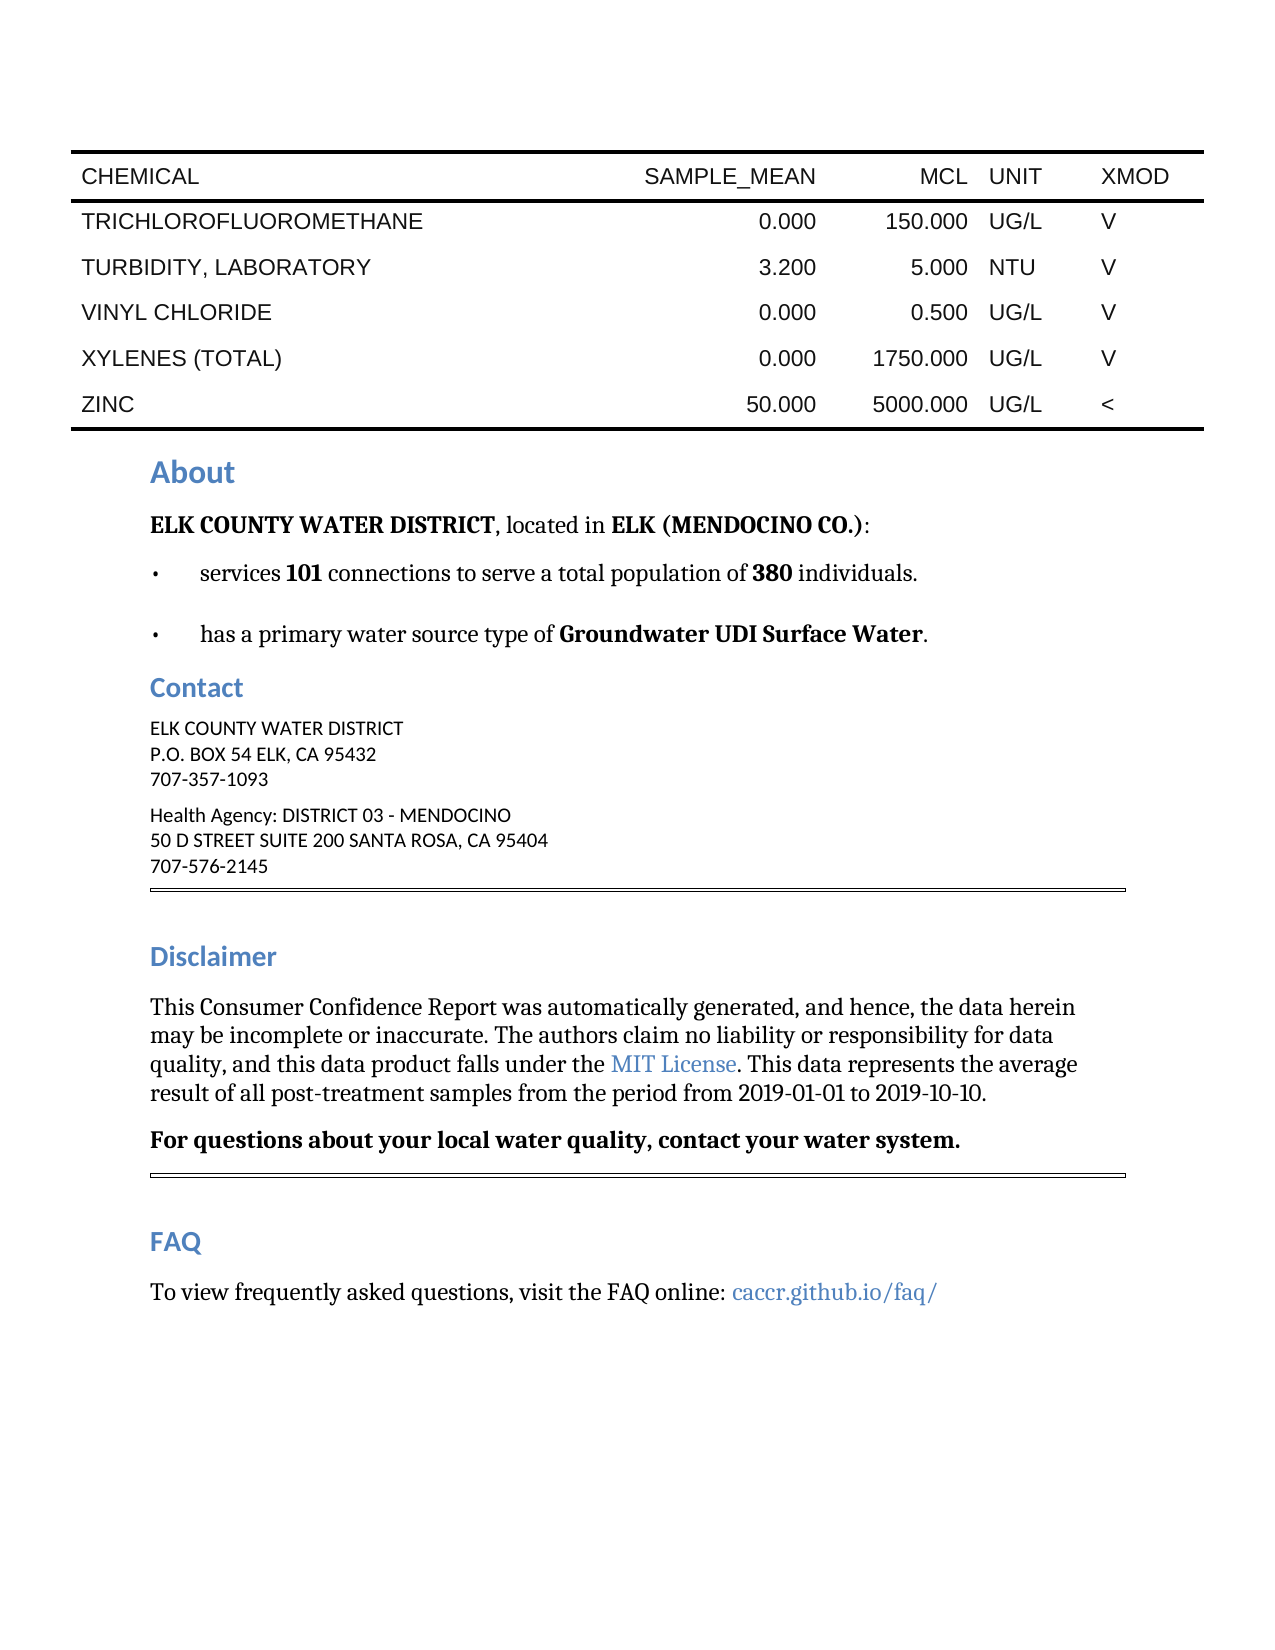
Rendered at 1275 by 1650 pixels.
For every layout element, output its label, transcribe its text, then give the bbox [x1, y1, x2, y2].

table_cell 0.000 [614, 203, 826, 244]
text ELK COUNTY WATER DISTRICT, located in ELK (MENDOCINO CO.): [150, 511, 1125, 540]
table_header MCL [826, 154, 978, 198]
table_cell V [1090, 335, 1204, 381]
table_cell V [1090, 203, 1204, 244]
table_cell UG/L [978, 381, 1090, 427]
text Health Agency: DISTRICT 03 - MENDOCINO 50 D STREET SUITE 200 SANTA ROSA, CA 95404 707-576-2145 [150, 802, 1125, 878]
table_cell VINYL CHLORIDE [71, 290, 614, 335]
table_cell 150.000 [826, 203, 978, 244]
table_header CHEMICAL [71, 154, 614, 198]
table_cell UG/L [978, 335, 1090, 381]
table_cell NTU [978, 244, 1090, 289]
table_cell V [1090, 244, 1204, 289]
table_cell ZINC [71, 381, 614, 427]
subtitle Contact [150, 669, 1125, 705]
list has a primary water source type of Groundwater UDI Surface Water. [150, 620, 1125, 648]
table_cell 3.200 [614, 244, 826, 289]
table_header UNIT [978, 154, 1090, 198]
text For questions about your local water quality, contact your water system. [150, 1126, 1125, 1155]
table_cell 5.000 [826, 244, 978, 289]
text ELK COUNTY WATER DISTRICT P.O. BOX 54 ELK, CA 95432 707-357-1093 [150, 715, 1125, 792]
table_cell 0.000 [614, 335, 826, 381]
table_cell TURBIDITY, LABORATORY [71, 244, 614, 289]
table_cell 50.000 [614, 381, 826, 427]
table_cell UG/L [978, 203, 1090, 244]
table_cell 5000.000 [826, 381, 978, 427]
table_header SAMPLE_MEAN [614, 154, 826, 198]
table_cell V [1090, 290, 1204, 335]
table_cell 0.500 [826, 290, 978, 335]
table_cell UG/L [978, 290, 1090, 335]
list services 101 connections to serve a total population of 380 individuals. [150, 558, 1125, 616]
subtitle FAQ [150, 1223, 1125, 1259]
text To view frequently asked questions, visit the FAQ online: caccr.github.io/faq/ [150, 1278, 1125, 1307]
table_cell TRICHLOROFLUOROMETHANE [71, 203, 614, 244]
subtitle Disclaimer [150, 938, 1125, 974]
table_cell < [1090, 381, 1204, 427]
table_header XMOD [1090, 154, 1204, 198]
table_cell XYLENES (TOTAL) [71, 335, 614, 381]
text This Consumer Confidence Report was automatically generated, and hence, the data herein may be incomplete or inaccurate. The authors claim no liability or responsibility for data quality, and this data product falls under the MIT License. This data represents the average result of all post-treatment samples from the period from 2019-01-01 to 2019-10-10. [150, 993, 1125, 1108]
table_cell 0.000 [614, 290, 826, 335]
subtitle About [150, 452, 1125, 492]
table_cell 1750.000 [826, 335, 978, 381]
